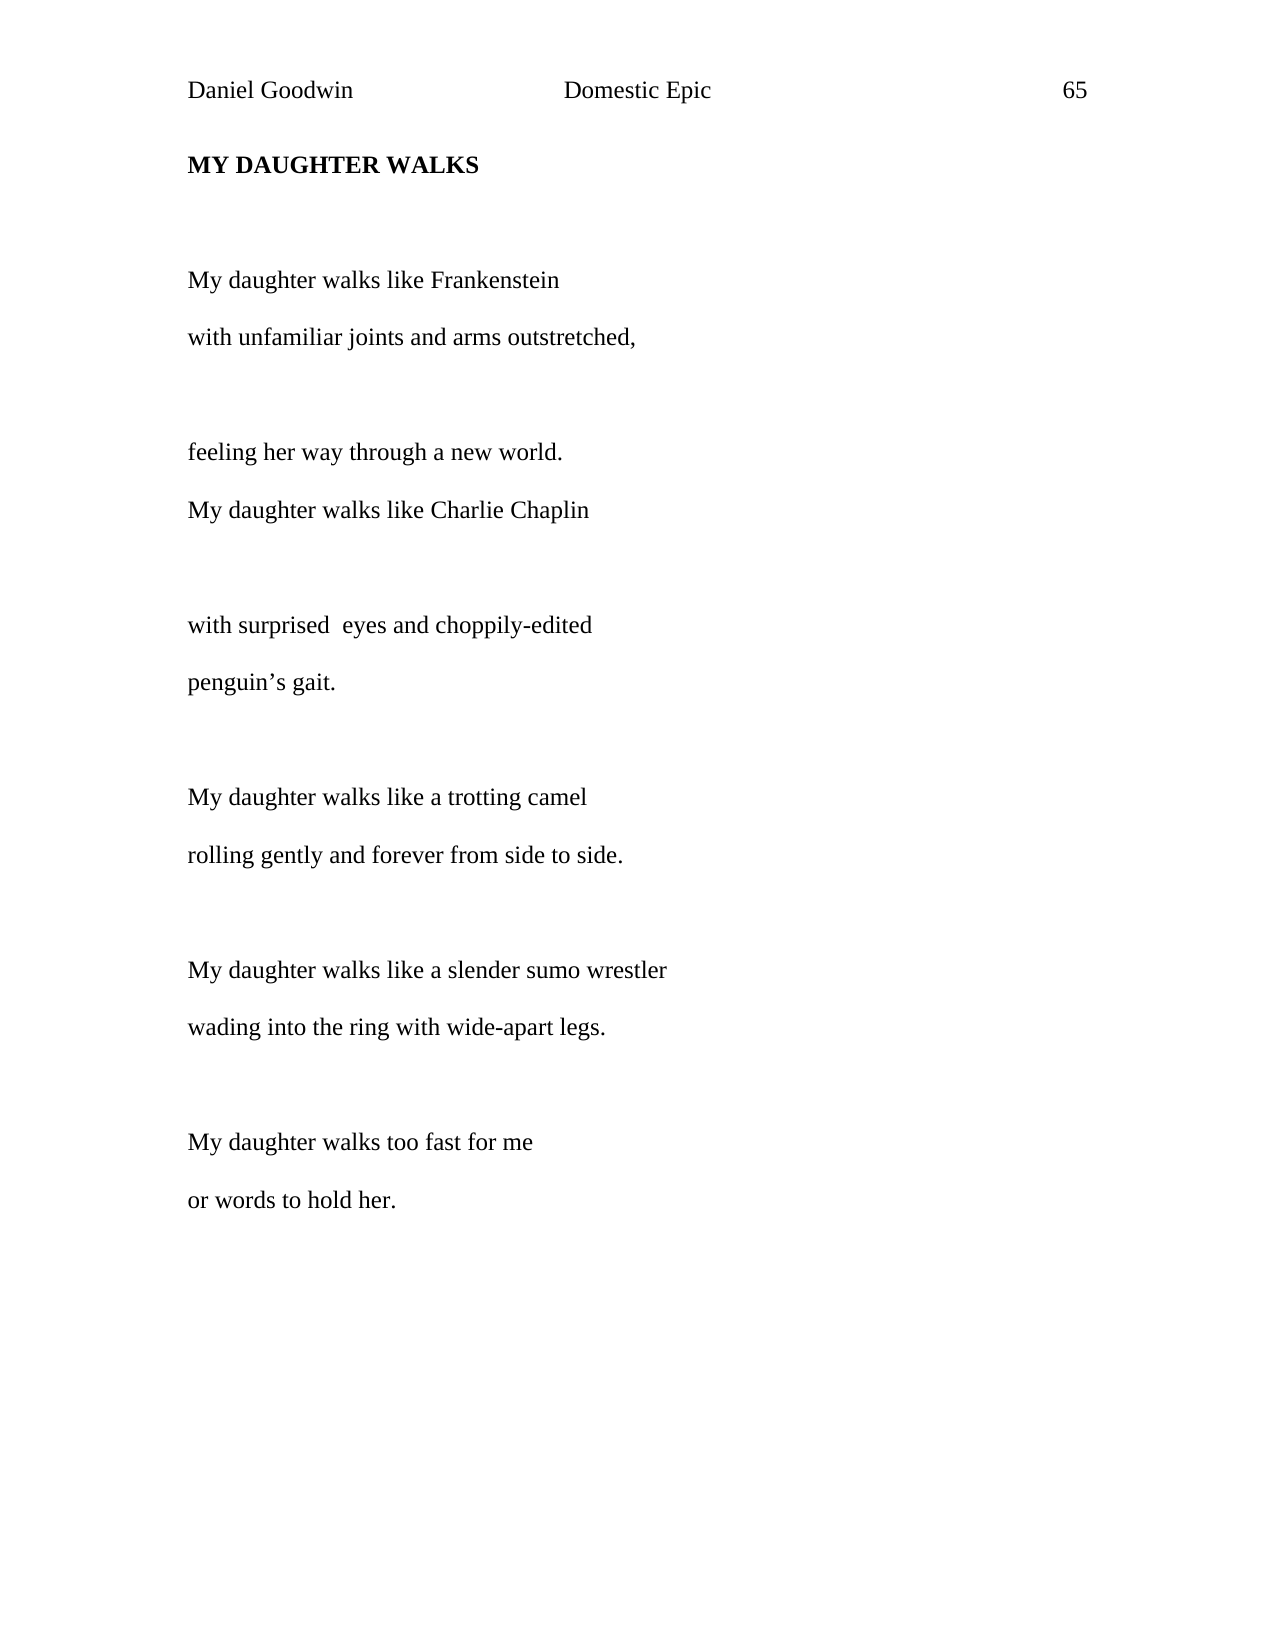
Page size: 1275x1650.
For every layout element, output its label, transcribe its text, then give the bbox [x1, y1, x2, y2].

text MY DAUGHTER WALKS [187, 150, 1087, 179]
text My daughter walks like Charlie Chaplin [187, 495, 1087, 524]
text penguin’s gait. [187, 667, 1087, 696]
text My daughter walks like a slender sumo wrestler [187, 955, 1087, 984]
text My daughter walks like a trotting camel [187, 782, 1087, 811]
text My daughter walks too fast for me [187, 1127, 1087, 1156]
text feeling her way through a new world. [187, 437, 1087, 466]
text with surprised eyes and choppily-edited [187, 610, 1087, 639]
text or words to hold her. [187, 1185, 1087, 1214]
text rolling gently and forever from side to side. [187, 840, 1087, 869]
text with unfamiliar joints and arms outstretched, [187, 322, 1087, 351]
text My daughter walks like Frankenstein [187, 265, 1087, 294]
text wading into the ring with wide-apart legs. [187, 1012, 1087, 1041]
